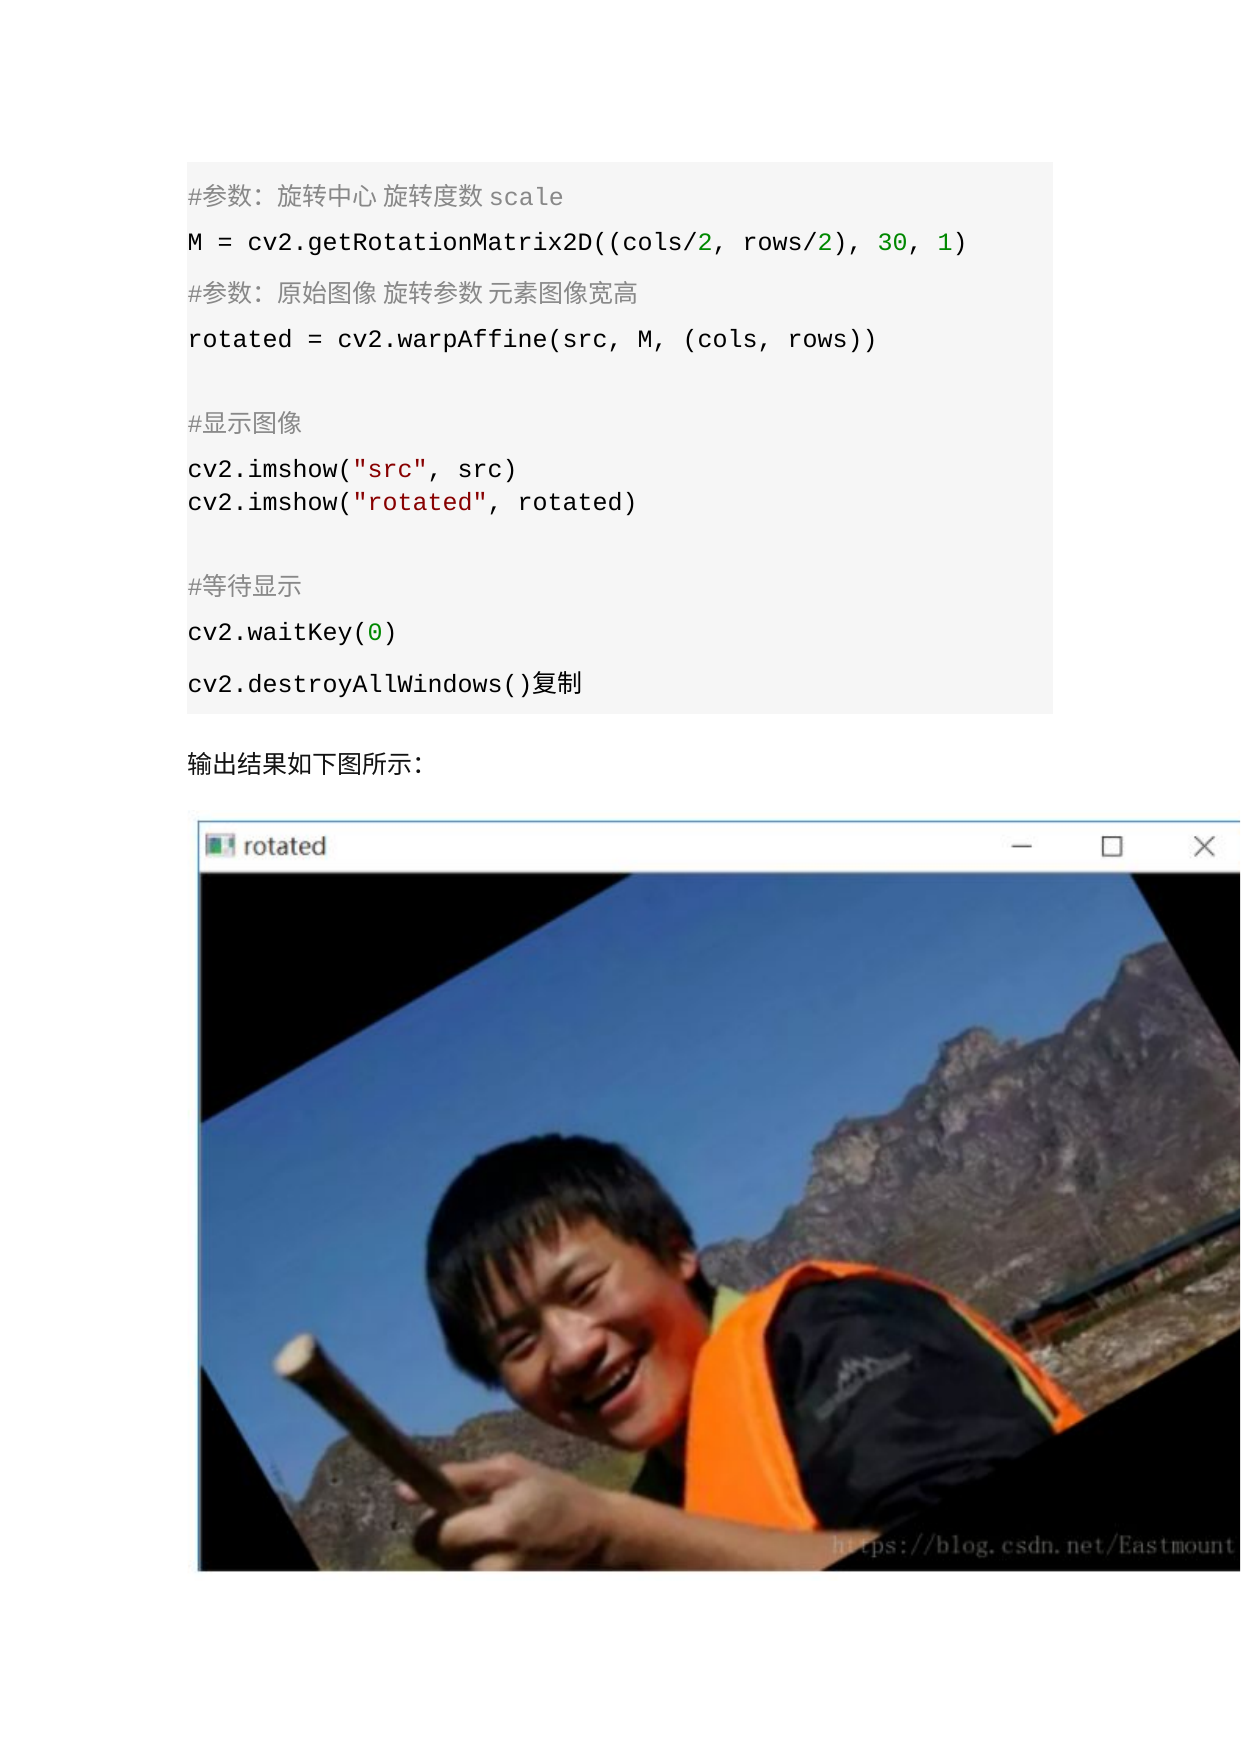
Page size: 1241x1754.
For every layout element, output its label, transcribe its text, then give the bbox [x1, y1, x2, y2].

text rotated = cv2.warpAffine(src, M, (cols, rows)) [187, 324, 1053, 357]
text cv2.waitKey(0) [187, 617, 1053, 649]
text 输出结果如下图所示： [187, 730, 1053, 795]
picture [187, 810, 1241, 1581]
text #等待显示 [187, 552, 1053, 617]
text cv2.destroyAllWindows()复制 [187, 649, 1053, 714]
text cv2.imshow("rotated", rotated) [187, 487, 1053, 519]
text M = cv2.getRotationMatrix2D((cols/2, rows/2), 30, 1) [187, 227, 1053, 259]
text #参数：旋转中心 旋转度数 scale [187, 162, 1053, 227]
text cv2.imshow("src", src) [187, 454, 1053, 487]
text #参数：原始图像 旋转参数 元素图像宽高 [187, 259, 1053, 324]
text #显示图像 [187, 389, 1053, 454]
